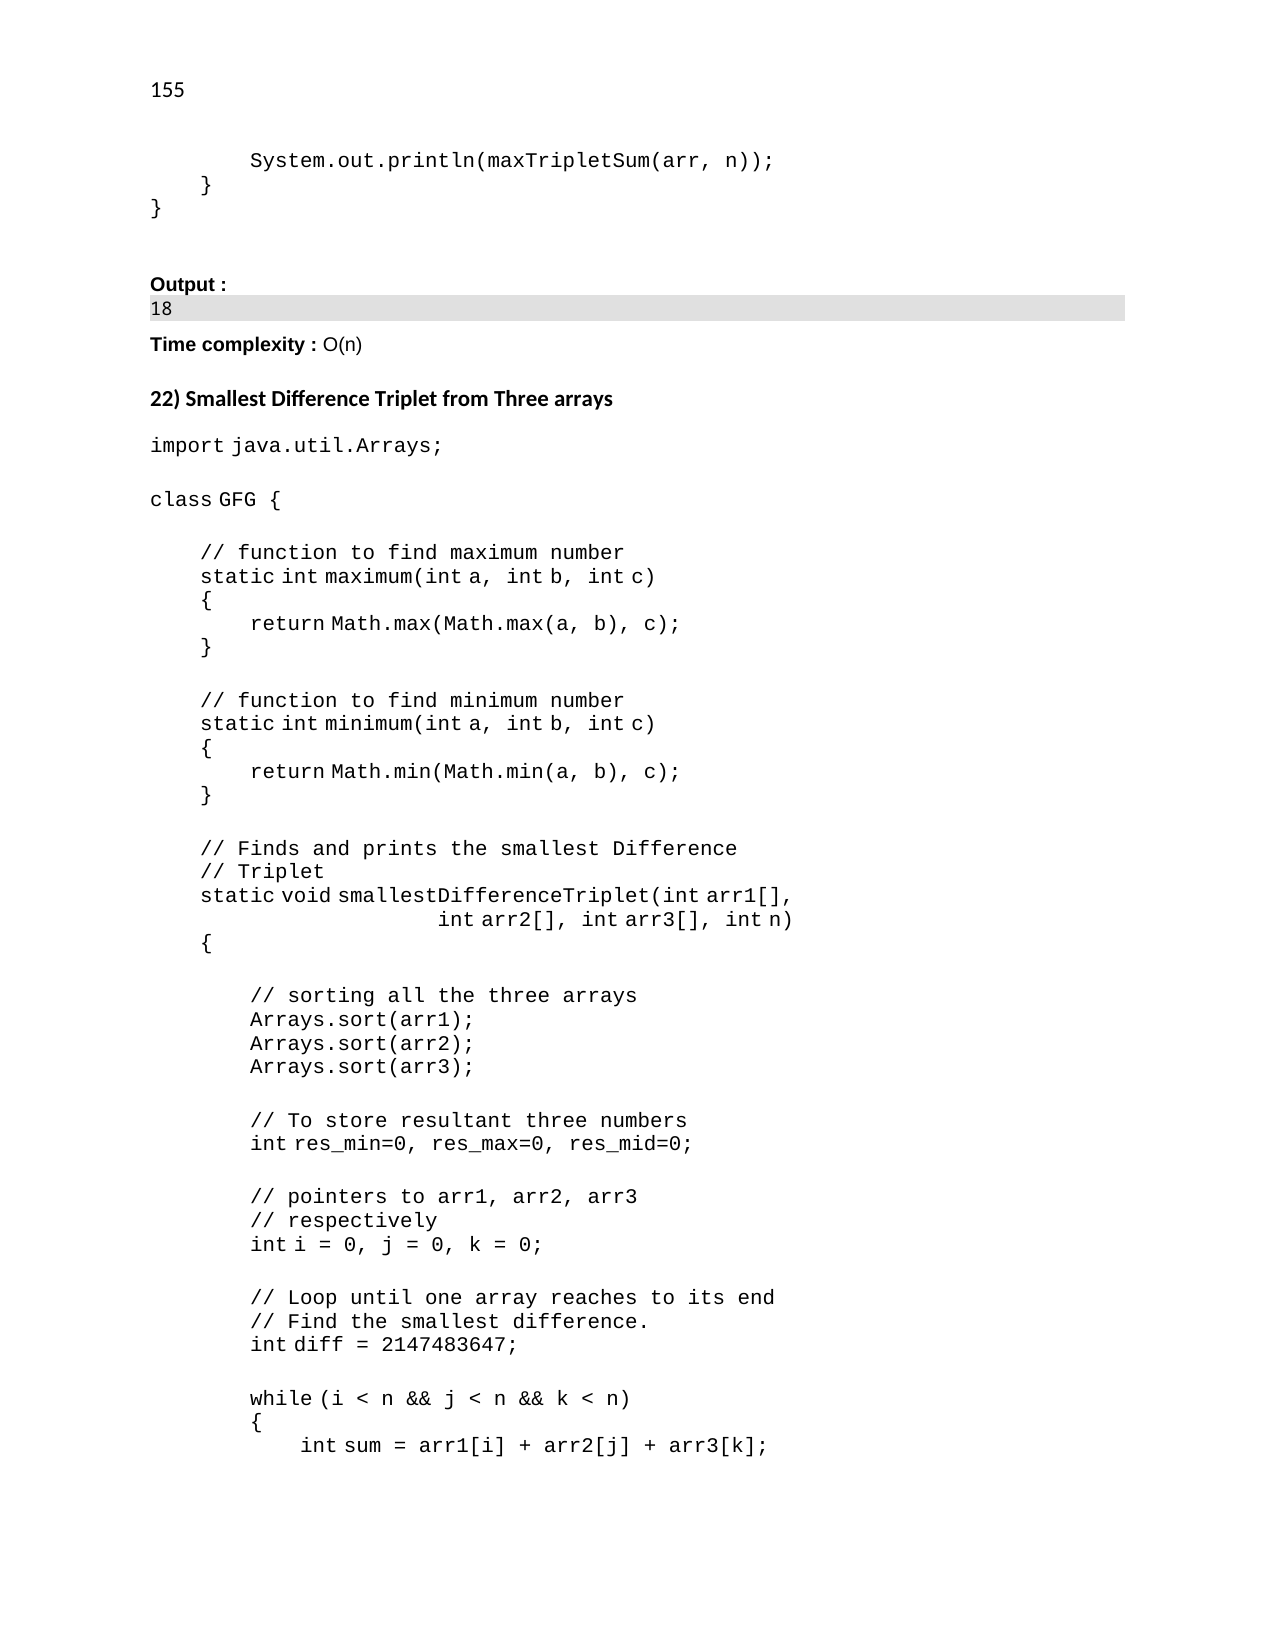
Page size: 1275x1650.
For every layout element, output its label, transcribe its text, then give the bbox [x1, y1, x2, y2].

text 18 [150, 295, 1125, 321]
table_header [150, 412, 987, 1488]
text Output : [150, 250, 1125, 295]
text 22) Smallest Difference Triplet from Three arrays [150, 384, 1125, 412]
text Time complexity : O(n) [150, 333, 1125, 356]
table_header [150, 150, 987, 250]
